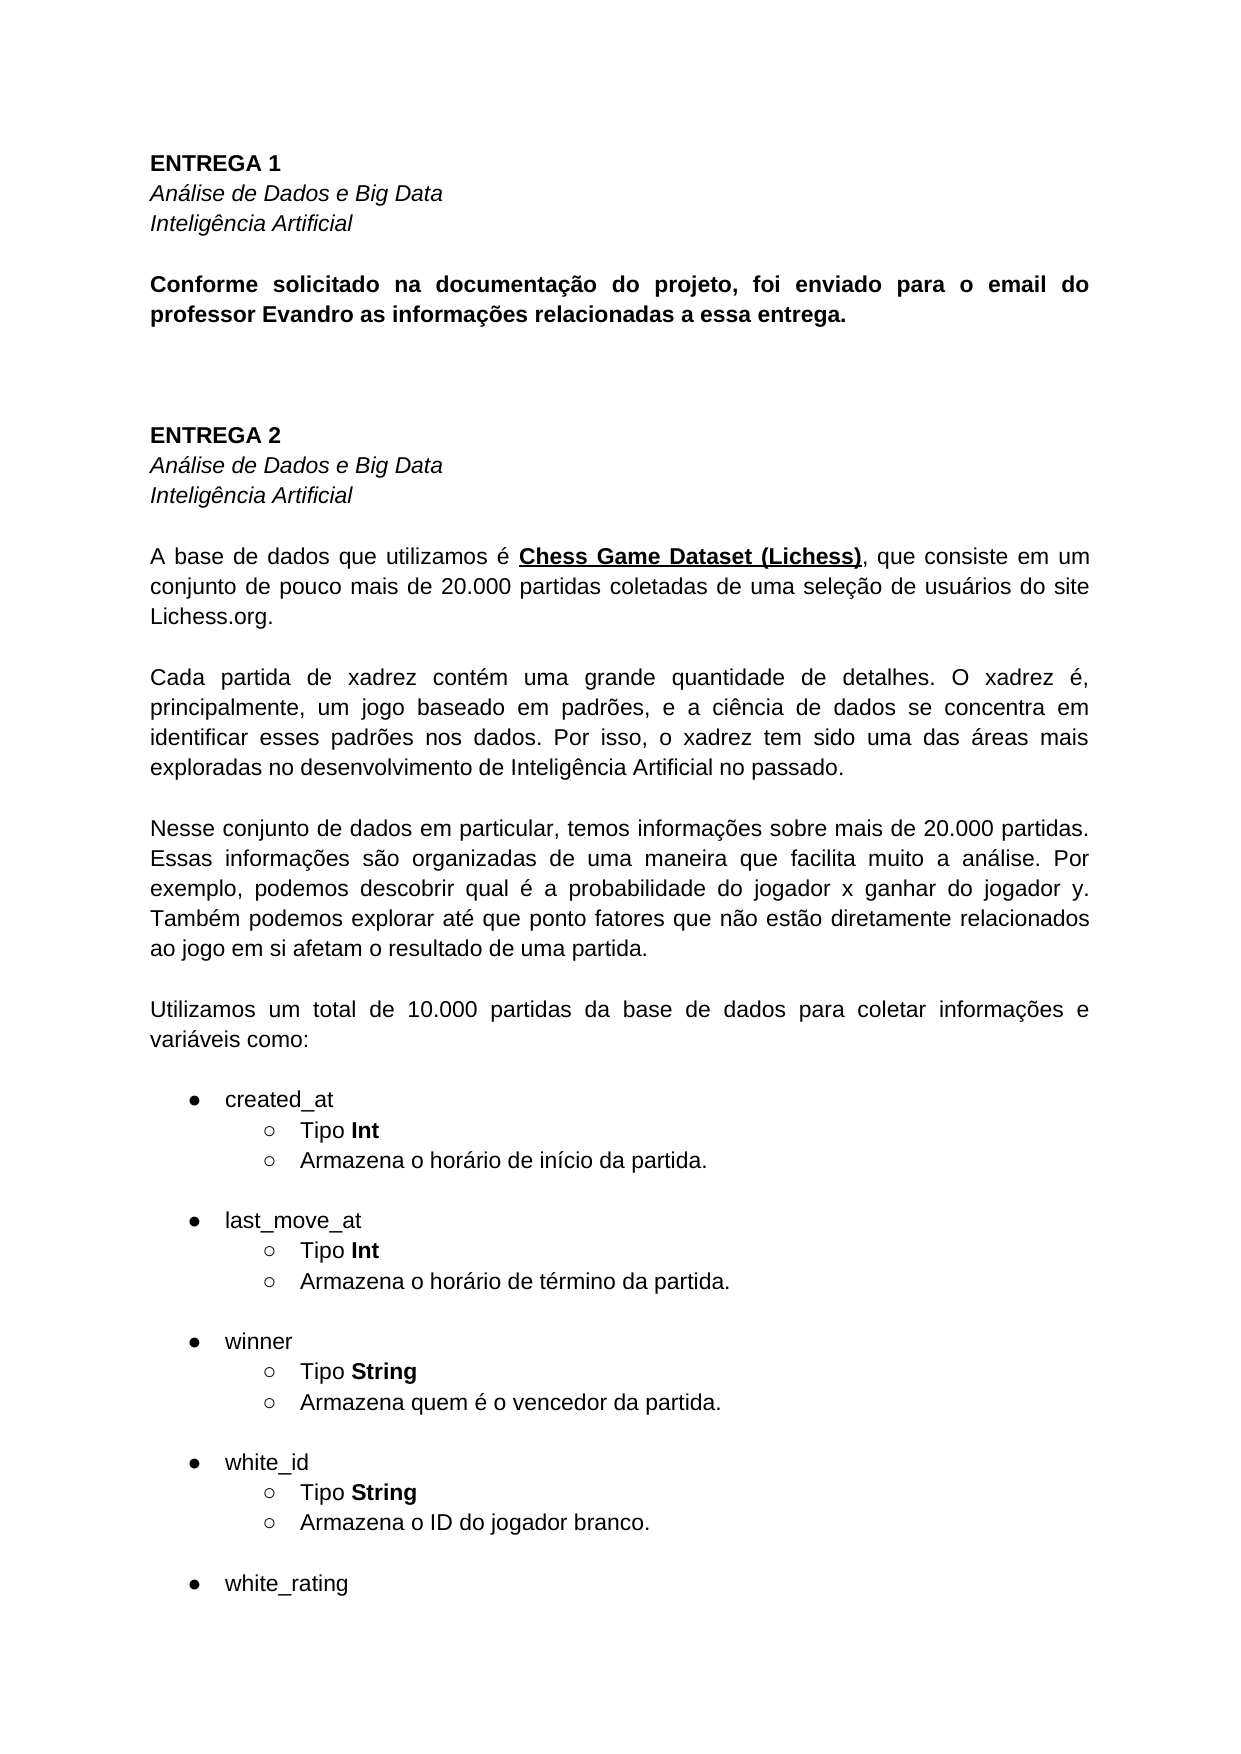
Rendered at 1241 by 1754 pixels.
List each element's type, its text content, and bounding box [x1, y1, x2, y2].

list Armazena o horário de término da partida. [262, 1268, 1090, 1294]
text Inteligência Artificial [150, 210, 1090, 237]
text ENTREGA 2 [150, 422, 1090, 448]
list Tipo String [262, 1358, 1090, 1385]
text Nesse conjunto de dados em particular, temos informações sobre mais de 20.000 partidas. Essas informações são organizadas de uma maneira que facilita muito a análise. Por exemplo, podemos descobrir qual é a probabilidade do jogador x ganhar do jogador y. Também podemos explorar até que ponto fatores que não estão diretamente relacionados ao jogo em si afetam o resultado de uma partida. [150, 814, 1090, 962]
list last_move_at [187, 1207, 1090, 1234]
list Tipo Int [262, 1237, 1090, 1264]
text ENTREGA 1 [150, 150, 1090, 176]
text Conforme solicitado na documentação do projeto, foi enviado para o email do professor Evandro as informações relacionadas a essa entrega. [150, 271, 1090, 327]
list winner [187, 1328, 1090, 1354]
text Análise de Dados e Big Data [150, 180, 1090, 207]
list Tipo String [262, 1479, 1090, 1506]
list white_rating [187, 1570, 1090, 1596]
list Tipo Int [262, 1117, 1090, 1143]
list Armazena quem é o vencedor da partida. [262, 1388, 1090, 1415]
text Inteligência Artificial [150, 482, 1090, 509]
text Utilizamos um total de 10.000 partidas da base de dados para coletar informações e variáveis como: [150, 996, 1090, 1052]
text Cada partida de xadrez contém uma grande quantidade de detalhes. O xadrez é, principalmente, um jogo baseado em padrões, e a ciência de dados se concentra em identificar esses padrões nos dados. Por isso, o xadrez tem sido uma das áreas mais exploradas no desenvolvimento de Inteligência Artificial no passado. [150, 663, 1090, 781]
list created_at [187, 1086, 1090, 1113]
text Análise de Dados e Big Data [150, 452, 1090, 478]
list Armazena o ID do jogador branco. [262, 1509, 1090, 1536]
list Armazena o horário de início da partida. [262, 1147, 1090, 1173]
list white_id [187, 1449, 1090, 1475]
text A base de dados que utilizamos é Chess Game Dataset (Lichess), que consiste em um conjunto de pouco mais de 20.000 partidas coletadas de uma seleção de usuários do site Lichess.org. [150, 543, 1090, 629]
